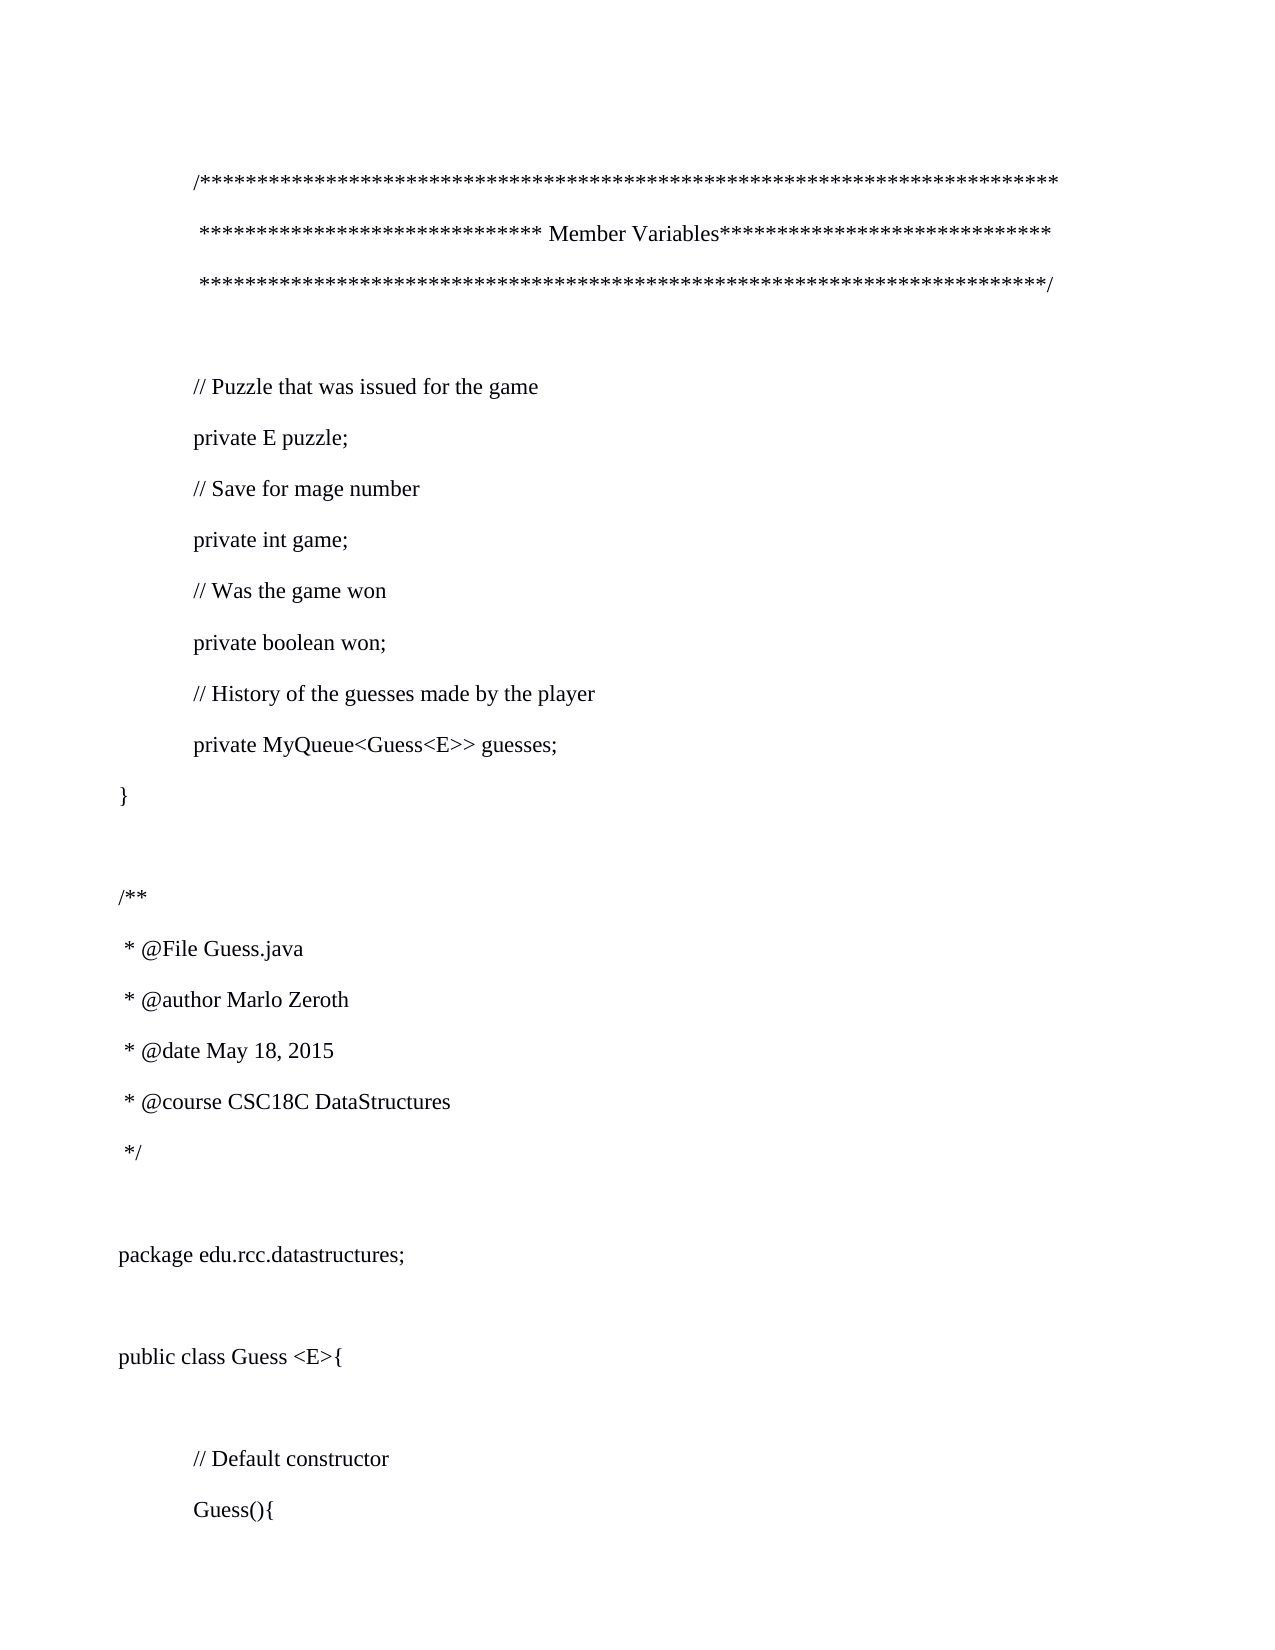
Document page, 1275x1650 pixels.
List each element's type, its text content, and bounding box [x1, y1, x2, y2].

text * @date May 18, 2015 [118, 1037, 1157, 1063]
text /** [118, 884, 1157, 910]
text private MyQueue<Guess<E>> guesses; [118, 731, 1157, 757]
text Guess(){ [118, 1496, 1157, 1523]
text */ [118, 1139, 1157, 1165]
text // Save for mage number [118, 475, 1157, 502]
text // Was the game won [118, 577, 1157, 604]
text **************************************************************************/ [118, 271, 1157, 298]
text /*************************************************************************** [118, 169, 1157, 196]
text private int game; [118, 526, 1157, 553]
text ****************************** Member Variables***************************** [118, 220, 1157, 247]
text public class Guess <E>{ [118, 1343, 1157, 1369]
text // Puzzle that was issued for the game [118, 373, 1157, 400]
text } [118, 782, 1157, 808]
text * @author Marlo Zeroth [118, 986, 1157, 1012]
text private boolean won; [118, 628, 1157, 655]
text package edu.rcc.datastructures; [118, 1241, 1157, 1267]
text private E puzzle; [118, 424, 1157, 451]
text * @File Guess.java [118, 935, 1157, 961]
text // Default constructor [118, 1445, 1157, 1472]
text // History of the guesses made by the player [118, 679, 1157, 706]
text * @course CSC18C DataStructures [118, 1088, 1157, 1114]
